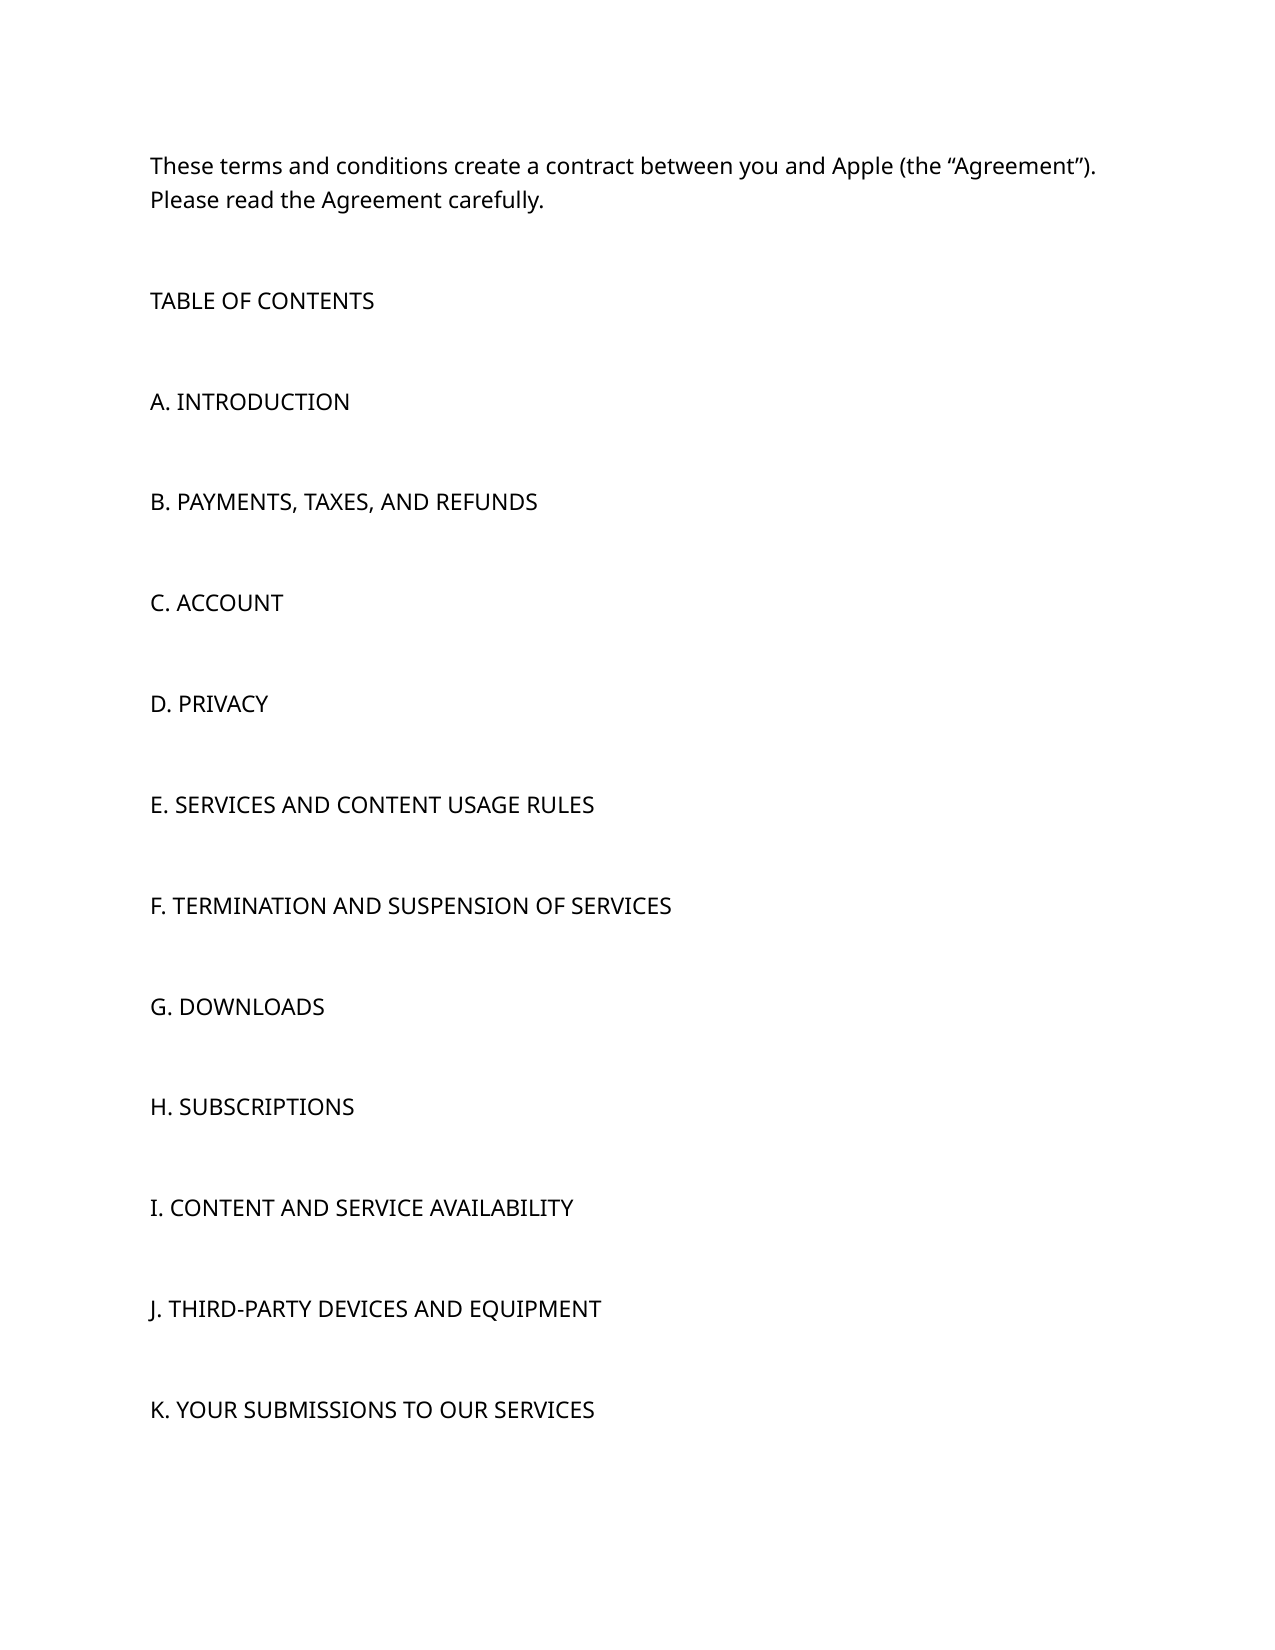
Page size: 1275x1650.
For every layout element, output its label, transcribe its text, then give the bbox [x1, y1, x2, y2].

text E. SERVICES AND CONTENT USAGE RULES [150, 789, 1125, 820]
text These terms and conditions create a contract between you and Apple (the “Agreement”). Please read the Agreement carefully. [150, 150, 1125, 215]
text J. THIRD-PARTY DEVICES AND EQUIPMENT [150, 1293, 1125, 1324]
text I. CONTENT AND SERVICE AVAILABILITY [150, 1192, 1125, 1223]
text C. ACCOUNT [150, 587, 1125, 618]
text K. YOUR SUBMISSIONS TO OUR SERVICES [150, 1394, 1125, 1425]
text G. DOWNLOADS [150, 990, 1125, 1022]
text H. SUBSCRIPTIONS [150, 1091, 1125, 1122]
text TABLE OF CONTENTS [150, 284, 1125, 316]
text D. PRIVACY [150, 688, 1125, 719]
text B. PAYMENTS, TAXES, AND REFUNDS [150, 486, 1125, 517]
text F. TERMINATION AND SUSPENSION OF SERVICES [150, 889, 1125, 921]
text A. INTRODUCTION [150, 385, 1125, 417]
